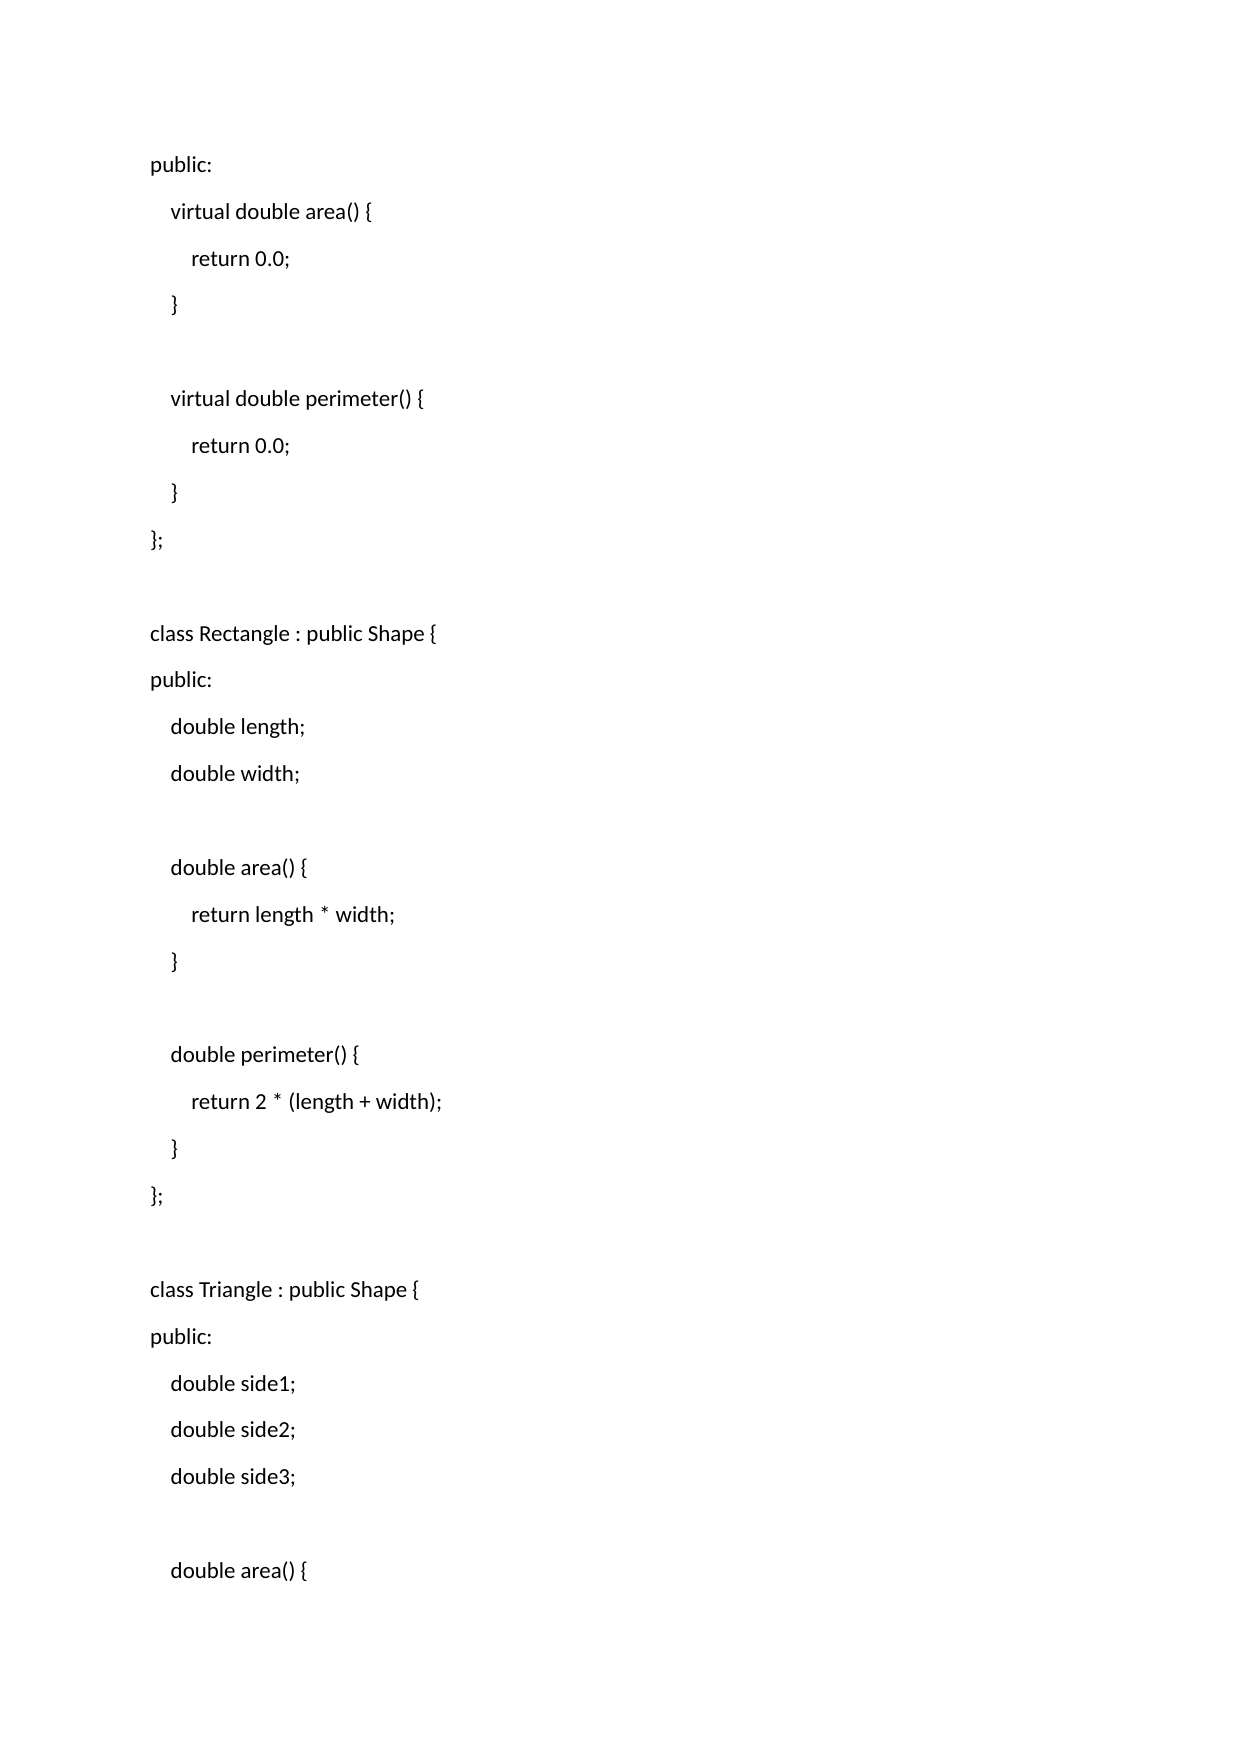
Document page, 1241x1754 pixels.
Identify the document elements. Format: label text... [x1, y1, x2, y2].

text class Rectangle : public Shape { [150, 619, 1090, 647]
text return length * width; [150, 900, 1090, 928]
text }; [150, 1181, 1090, 1209]
text virtual double area() { [150, 197, 1090, 225]
text double side3; [150, 1462, 1090, 1491]
text public: [150, 1322, 1090, 1350]
text } [150, 1134, 1090, 1162]
text } [150, 947, 1090, 975]
text class Triangle : public Shape { [150, 1275, 1090, 1303]
text return 2 * (length + width); [150, 1087, 1090, 1116]
text public: [150, 150, 1090, 178]
text double side2; [150, 1416, 1090, 1444]
text virtual double perimeter() { [150, 384, 1090, 412]
text double width; [150, 759, 1090, 787]
text double perimeter() { [150, 1041, 1090, 1069]
text double length; [150, 712, 1090, 741]
text } [150, 291, 1090, 319]
text double area() { [150, 1556, 1090, 1584]
text return 0.0; [150, 431, 1090, 459]
text }; [150, 525, 1090, 553]
text return 0.0; [150, 244, 1090, 272]
text } [150, 478, 1090, 506]
text double area() { [150, 853, 1090, 881]
text double side1; [150, 1369, 1090, 1397]
text public: [150, 666, 1090, 694]
